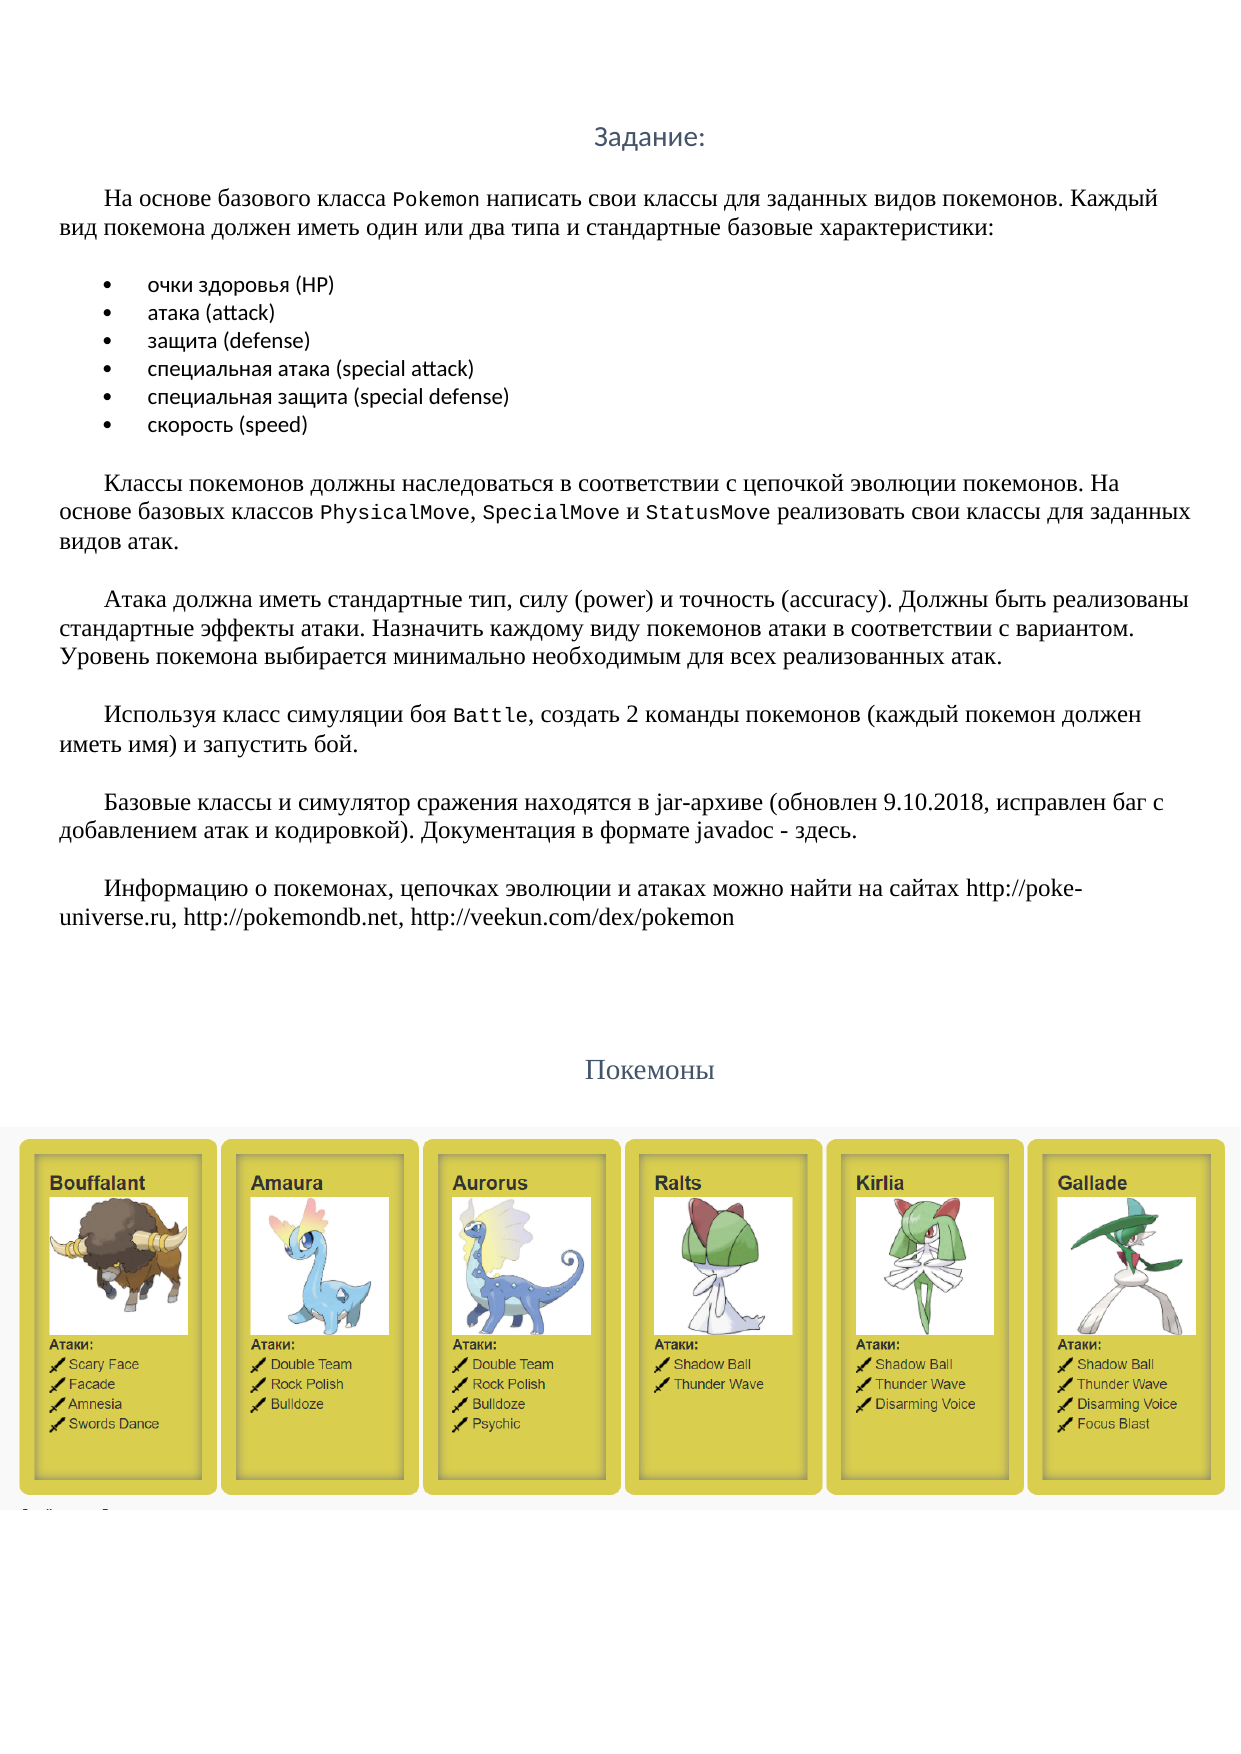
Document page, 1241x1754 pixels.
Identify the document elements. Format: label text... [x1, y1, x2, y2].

text На основе базового класса Pokemon написать свои классы для заданных видов покемонов. Каждый вид покемона должен иметь один или два типа и стандартные базовые характеристики: [59, 183, 1196, 241]
text Информацию о покемонах, цепочках эволюции и атаках можно найти на сайтах http://poke-universe.ru, http://pokemondb.net, http://veekun.com/dex/pokemon [59, 873, 1196, 931]
text Используя класс симуляции боя Battle, создать 2 команды покемонов (каждый покемон должен иметь имя) и запустить бой. [59, 699, 1196, 758]
text Задание: [59, 118, 1196, 154]
text Покемоны [59, 1052, 1181, 1086]
list атака (attack) [59, 298, 1196, 326]
list специальная защита (special defense) [59, 382, 1196, 411]
text Классы покемонов должны наследоваться в соответствии с цепочкой эволюции покемонов. На основе базовых классов PhysicalMove, SpecialMove и StatusMove реализовать свои классы для заданных видов атак. [59, 468, 1196, 555]
picture [0, 1127, 1241, 1510]
list скорость (speed) [59, 411, 1196, 438]
list очки здоровья (HP) [59, 270, 1196, 298]
list защита (defense) [59, 326, 1196, 354]
text Базовые классы и симулятор сражения находятся в jar-архиве (обновлен 9.10.2018, исправлен баг с добавлением атак и кодировкой). Документация в формате javadoc - здесь. [59, 787, 1196, 844]
list специальная атака (special attack) [59, 354, 1196, 382]
text Атака должна иметь стандартные тип, силу (power) и точность (accuracy). Должны быть реализованы стандартные эффекты атаки. Назначить каждому виду покемонов атаки в соответствии с вариантом. Уровень покемона выбирается минимально необходимым для всех реализованных атак. [59, 584, 1196, 670]
